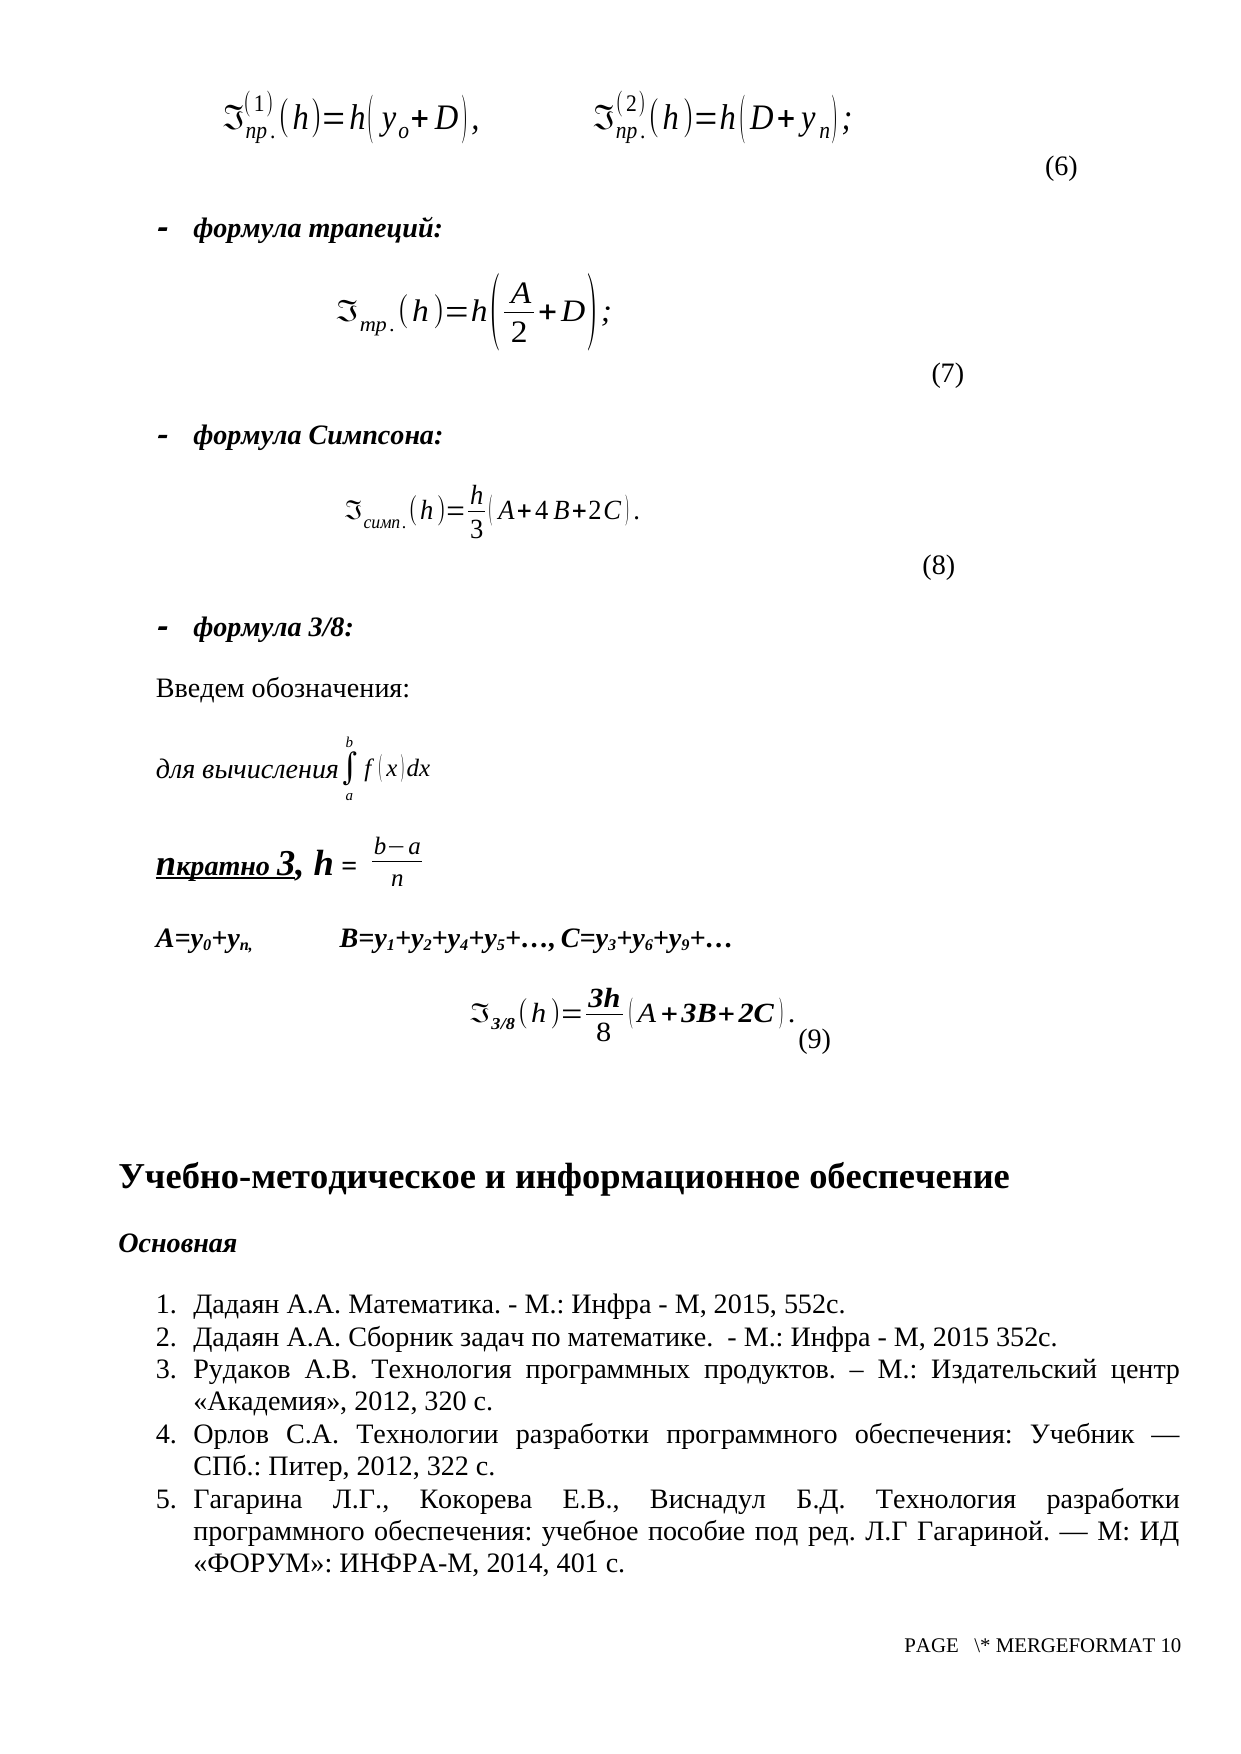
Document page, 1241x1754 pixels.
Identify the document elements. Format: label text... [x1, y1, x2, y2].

text (6) [118, 89, 1181, 182]
list Орлов С.А. Технологии разработки программного обеспечения: Учебник — СПб.: Питер, 2012, 322 с. [156, 1417, 1181, 1482]
list Дадаян А.А. Сборник задач по математике. - М.: Инфра - М, 2015 352с. [156, 1320, 1181, 1352]
text Основная [118, 1226, 1181, 1258]
text A=y0+yn, B=y1+y2+y4+y5+…, C=y3+y6+y9+… [156, 921, 1181, 953]
list формула Симпсона: [156, 418, 1181, 451]
list Дадаян А.А. Математика. - М.: Инфра - М, 2015, 552с. [156, 1287, 1181, 1320]
list формула трапеций: [156, 211, 1181, 243]
text nкратно 3, h = [156, 833, 1181, 892]
text Учебно-методическое и информационное обеспечение [118, 1154, 1181, 1197]
text (9) [118, 983, 1181, 1054]
list Гагарина Л.Г., Кокорева Е.В., Виснадул Б.Д. Технология разработки программного обеспечения: учебное пособие под ред. Л.Г Гагариной. — М: ИД «ФОРУМ»: ИНФРА-М, 2014, 401 с. [156, 1482, 1181, 1579]
text Введем обозначения: [156, 671, 1181, 704]
list формула 3/8: [156, 610, 1181, 642]
text (8) [118, 480, 1181, 581]
list Рудаков А.В. Технология программных продуктов. – М.: Издательский центр «Академия», 2012, 320 с. [156, 1352, 1181, 1417]
text для вычисления [156, 733, 1181, 804]
text (7) [118, 272, 1181, 389]
